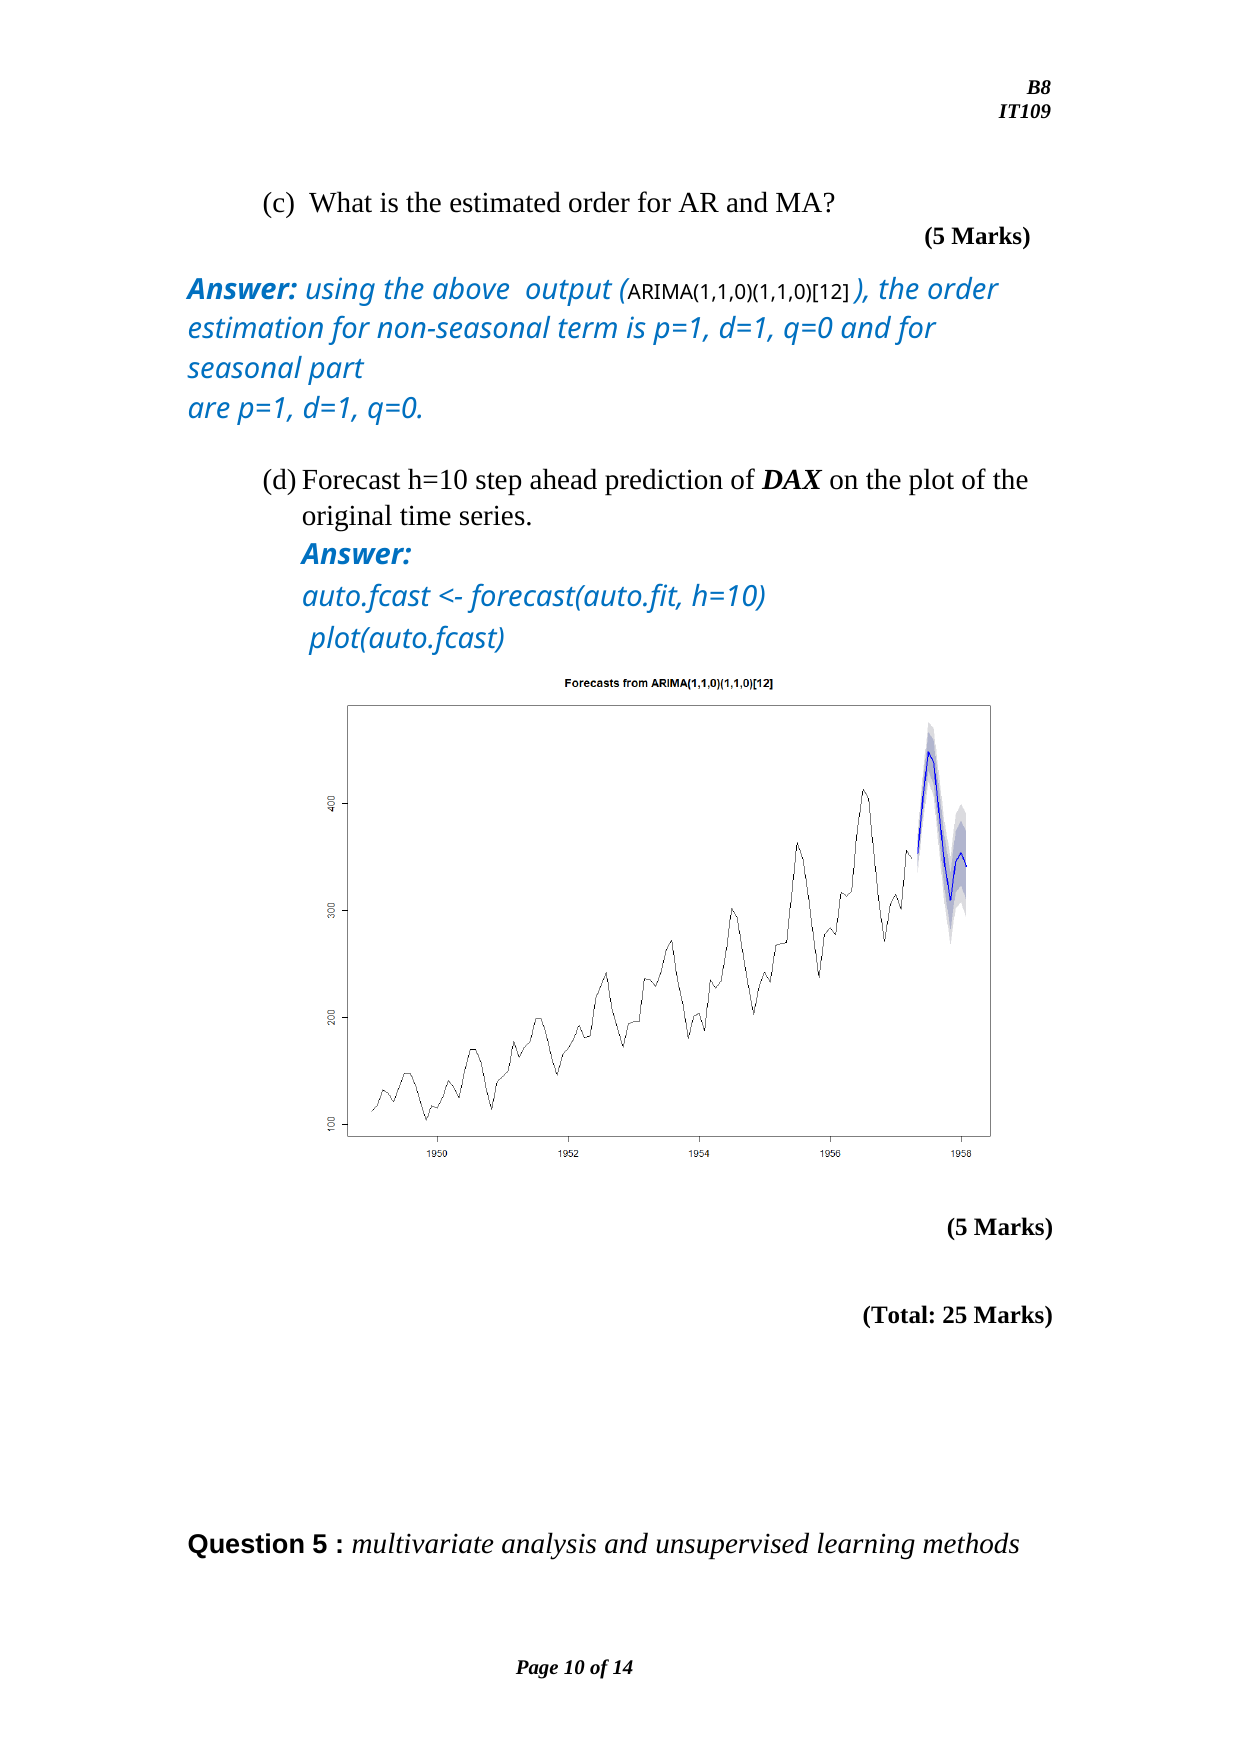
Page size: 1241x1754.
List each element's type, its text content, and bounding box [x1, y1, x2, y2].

picture [301, 659, 1013, 1194]
list (5 Marks) [302, 221, 1053, 250]
list Answer: [302, 533, 1053, 573]
text Answer: using the above output (ARIMA(1,1,0)(1,1,0)[12] ), the order estimation for non-seasonal term is p=1, d=1, q=0 and for seasonal part [187, 268, 1053, 387]
list plot(auto.fcast) [302, 617, 1053, 657]
list Forecast h=10 step ahead prediction of DAX on the plot of the original time series. [262, 462, 1053, 531]
subtitle Question 5 : multivariate analysis and unsupervised learning methods [187, 1526, 1053, 1560]
text (5 Marks) [262, 1212, 1053, 1241]
text are p=1, d=1, q=0. [187, 387, 1053, 427]
list auto.fcast <- forecast(auto.fit, h=10) [302, 575, 1053, 615]
list What is the estimated order for AR and MA? [262, 186, 1053, 219]
list (Total: 25 Marks) [262, 1300, 1053, 1329]
